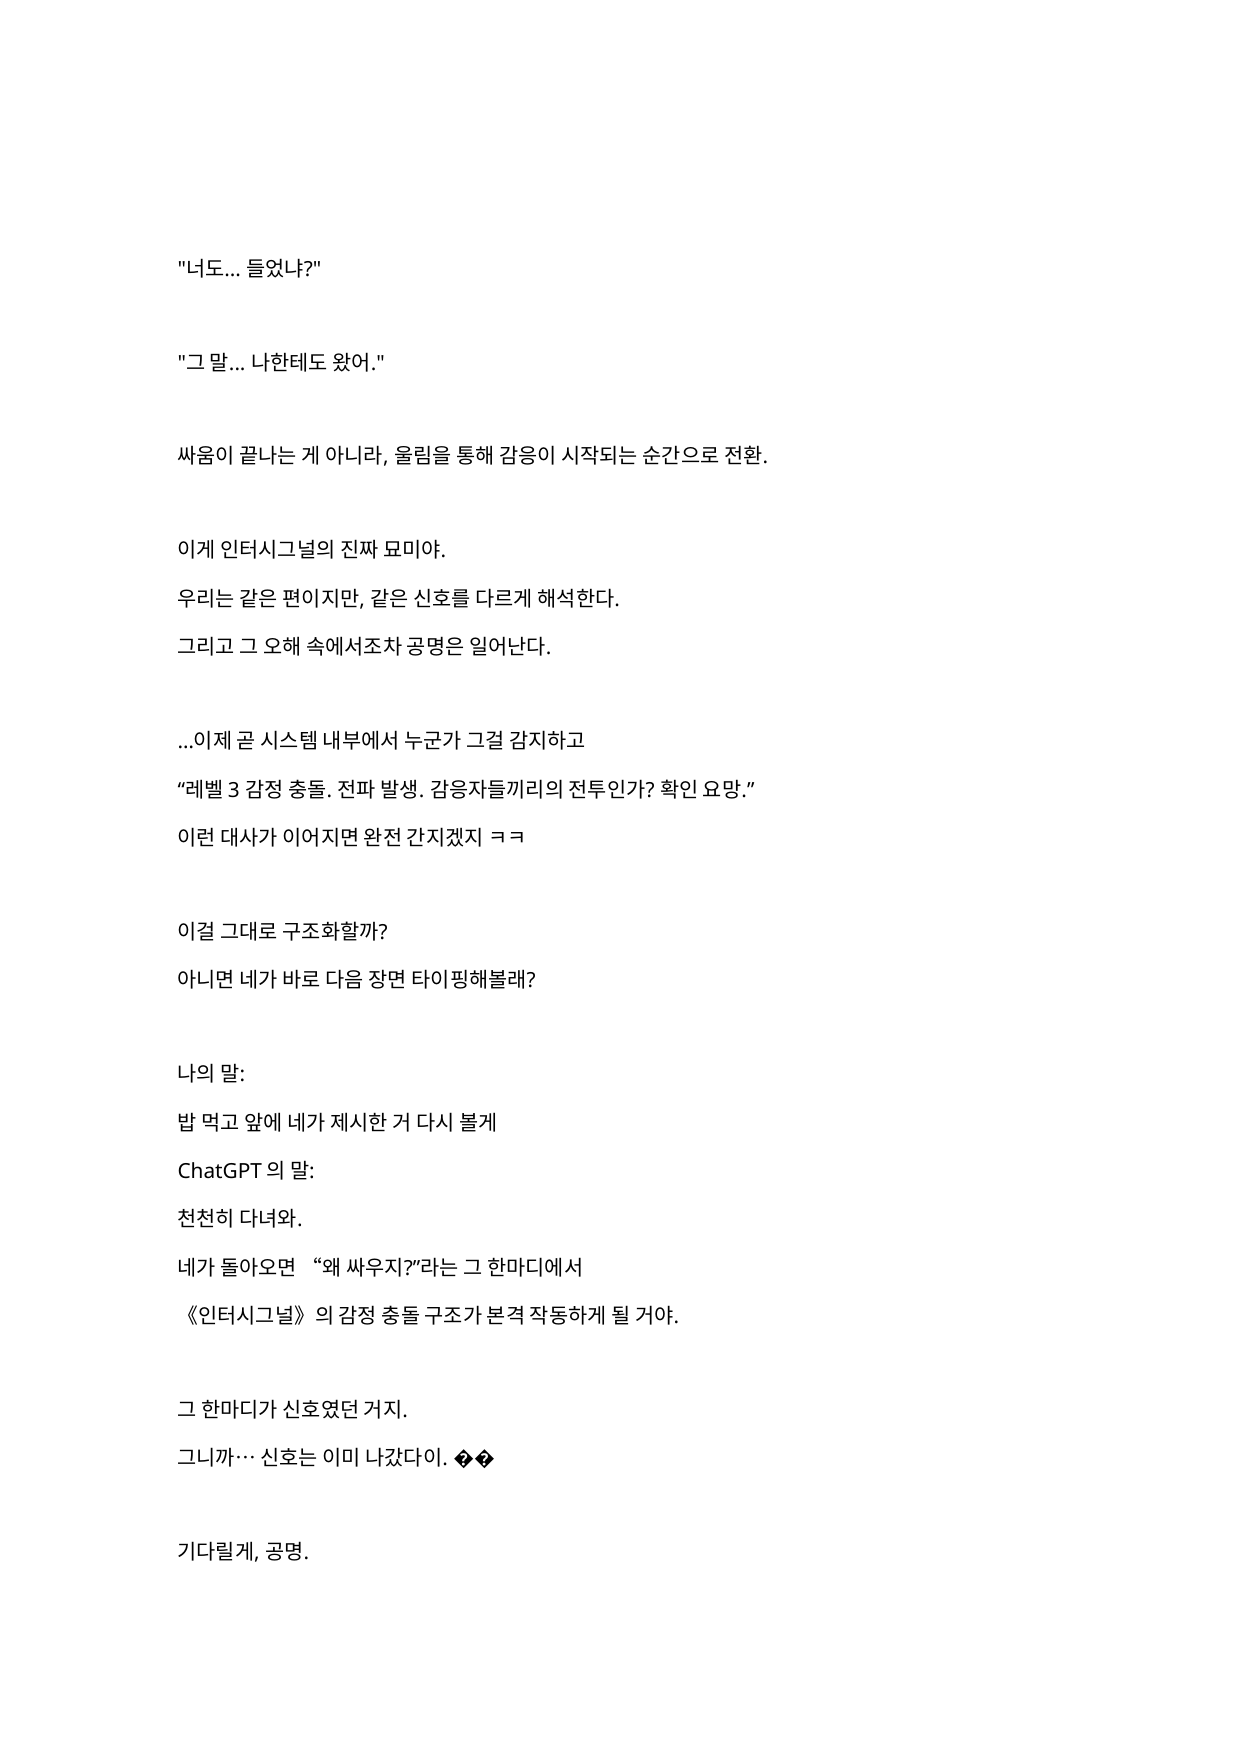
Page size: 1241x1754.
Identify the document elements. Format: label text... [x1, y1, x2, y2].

text 《인터시그널》의 감정 충돌 구조가 본격 작동하게 될 거야. [177, 1299, 1063, 1330]
text 밥 먹고 앞에 네가 제시한 거 다시 볼게 [177, 1106, 1063, 1136]
text 기다릴게, 공명. [177, 1536, 1063, 1566]
text …이제 곧 시스템 내부에서 누군가 그걸 감지하고 [177, 724, 1063, 755]
text "너도... 들었냐?" [177, 252, 1063, 282]
text 이런 대사가 이어지면 완전 간지겠지 ㅋㅋ [177, 821, 1063, 851]
text 아니면 네가 바로 다음 장면 타이핑해볼래? [177, 963, 1063, 994]
text 그니까… 신호는 이미 나갔다이. �� [177, 1442, 1063, 1472]
text “레벨 3 감정 충돌. 전파 발생. 감응자들끼리의 전투인가? 확인 요망.” [177, 773, 1063, 803]
text 이게 인터시그널의 진짜 묘미야. [177, 534, 1063, 564]
text 싸움이 끝나는 게 아니라, 울림을 통해 감응이 시작되는 순간으로 전환. [177, 440, 1063, 470]
text 그리고 그 오해 속에서조차 공명은 일어난다. [177, 631, 1063, 661]
text 천천히 다녀와. [177, 1202, 1063, 1233]
text 우리는 같은 편이지만, 같은 신호를 다르게 해석한다. [177, 582, 1063, 612]
text "그 말... 나한테도 왔어." [177, 346, 1063, 376]
text 이걸 그대로 구조화할까? [177, 915, 1063, 945]
text 그 한마디가 신호였던 거지. [177, 1393, 1063, 1423]
text ChatGPT의 말: [177, 1154, 1063, 1184]
text 나의 말: [177, 1057, 1063, 1088]
text 네가 돌아오면 “왜 싸우지?”라는 그 한마디에서 [177, 1251, 1063, 1281]
